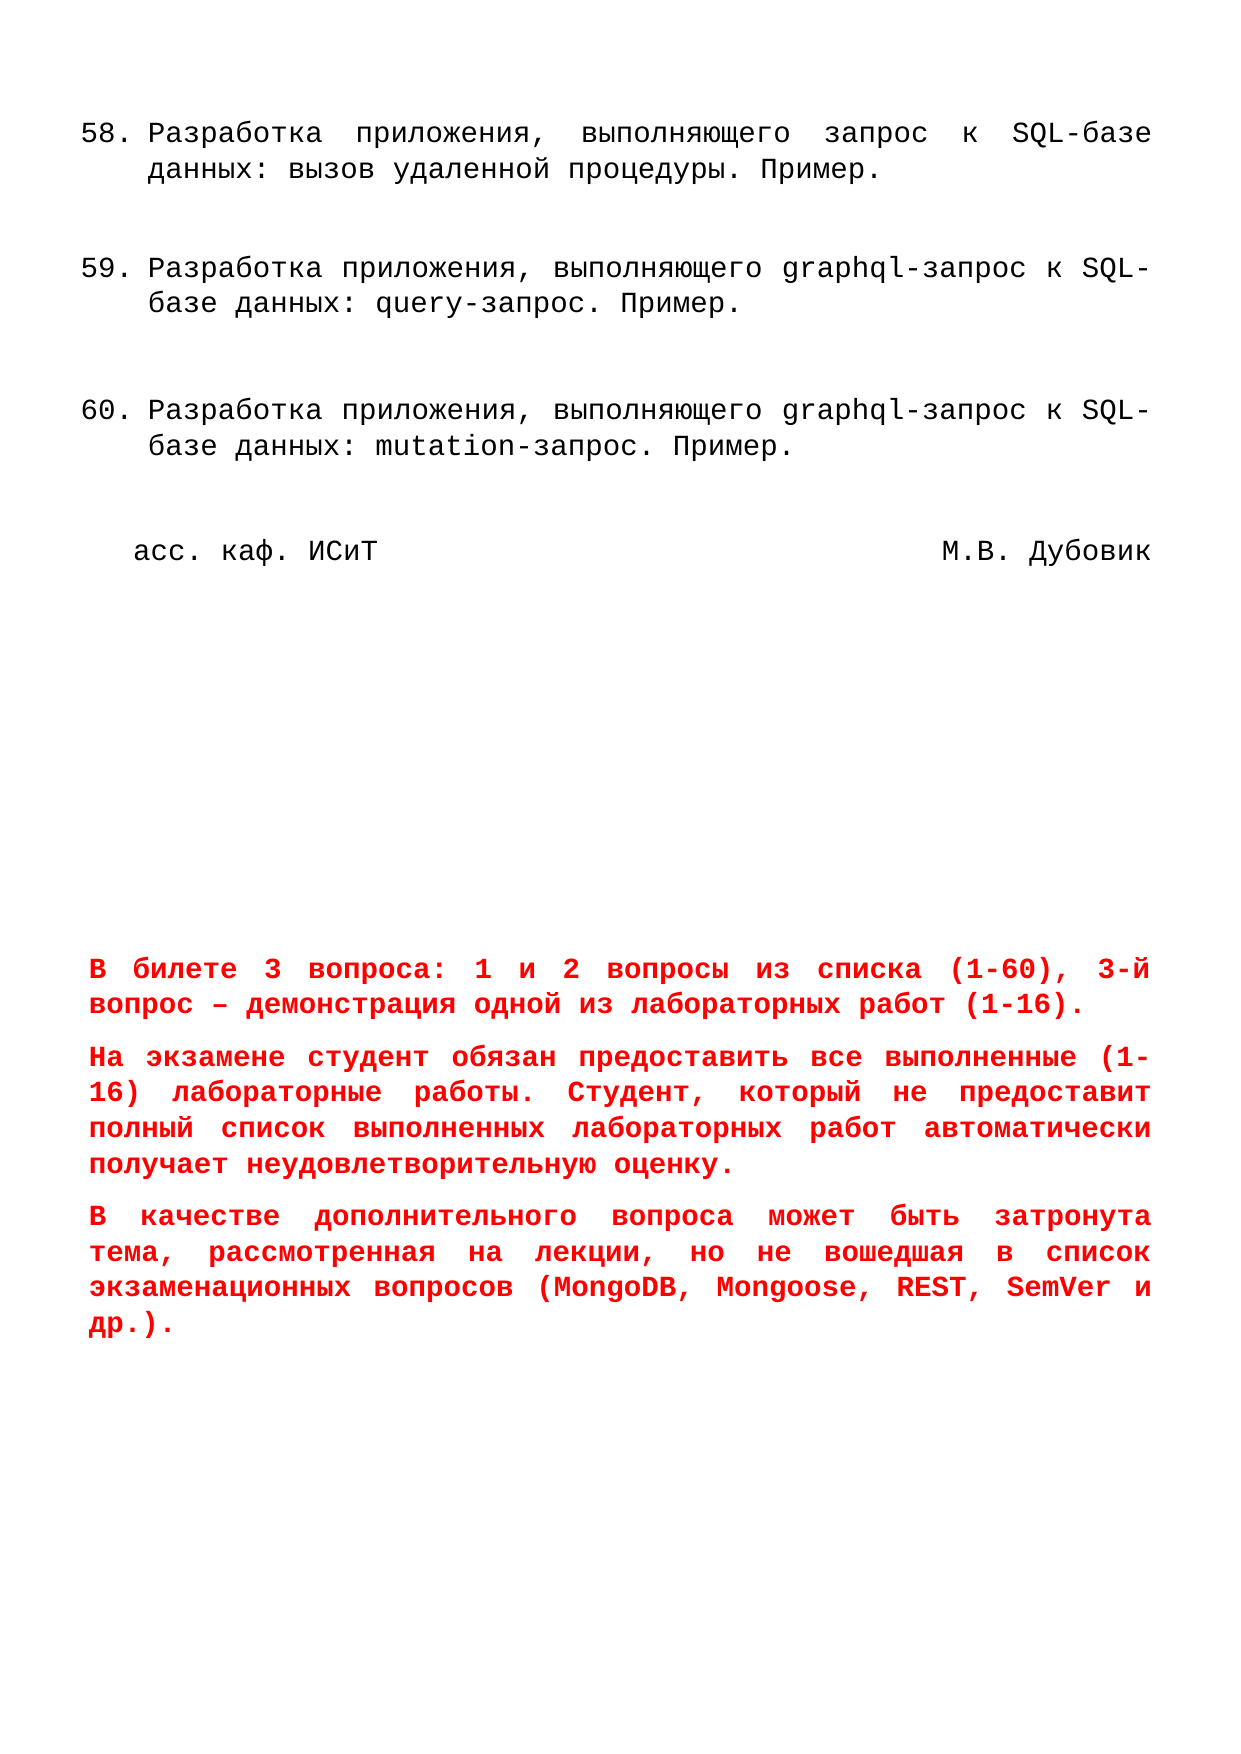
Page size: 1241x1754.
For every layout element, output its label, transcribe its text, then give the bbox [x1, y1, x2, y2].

text На экзамене студент обязан предоставить все выполненные (1-16) лабораторные работы. Студент, который не предоставит полный список выполненных лабораторных работ автоматически получает неудовлетворительную оценку. [88, 1042, 1152, 1182]
list Разработка приложения, выполняющего graphql-запрос к SQL-базе данных: query-запрос. Пример. [133, 253, 1152, 322]
text В билете 3 вопроса: 1 и 2 вопросы из списка (1-60), 3-й вопрос – демонстрация одной из лабораторных работ (1-16). [88, 954, 1152, 1023]
list Разработка приложения, выполняющего graphql-запрос к SQL-базе данных: mutation-запрос. Пример. [133, 395, 1152, 464]
list Разработка приложения, выполняющего запрос к SQL-базе данных: вызов удаленной процедуры. Пример. [133, 118, 1152, 187]
text В качестве дополнительного вопроса может быть затронута тема, рассмотренная на лекции, но не вошедшая в список экзаменационных вопросов (MongoDB, Mongoose, REST, SemVer и др.). [88, 1201, 1152, 1341]
text асс. каф. ИСиТ М.В. Дубовик [133, 536, 1152, 569]
